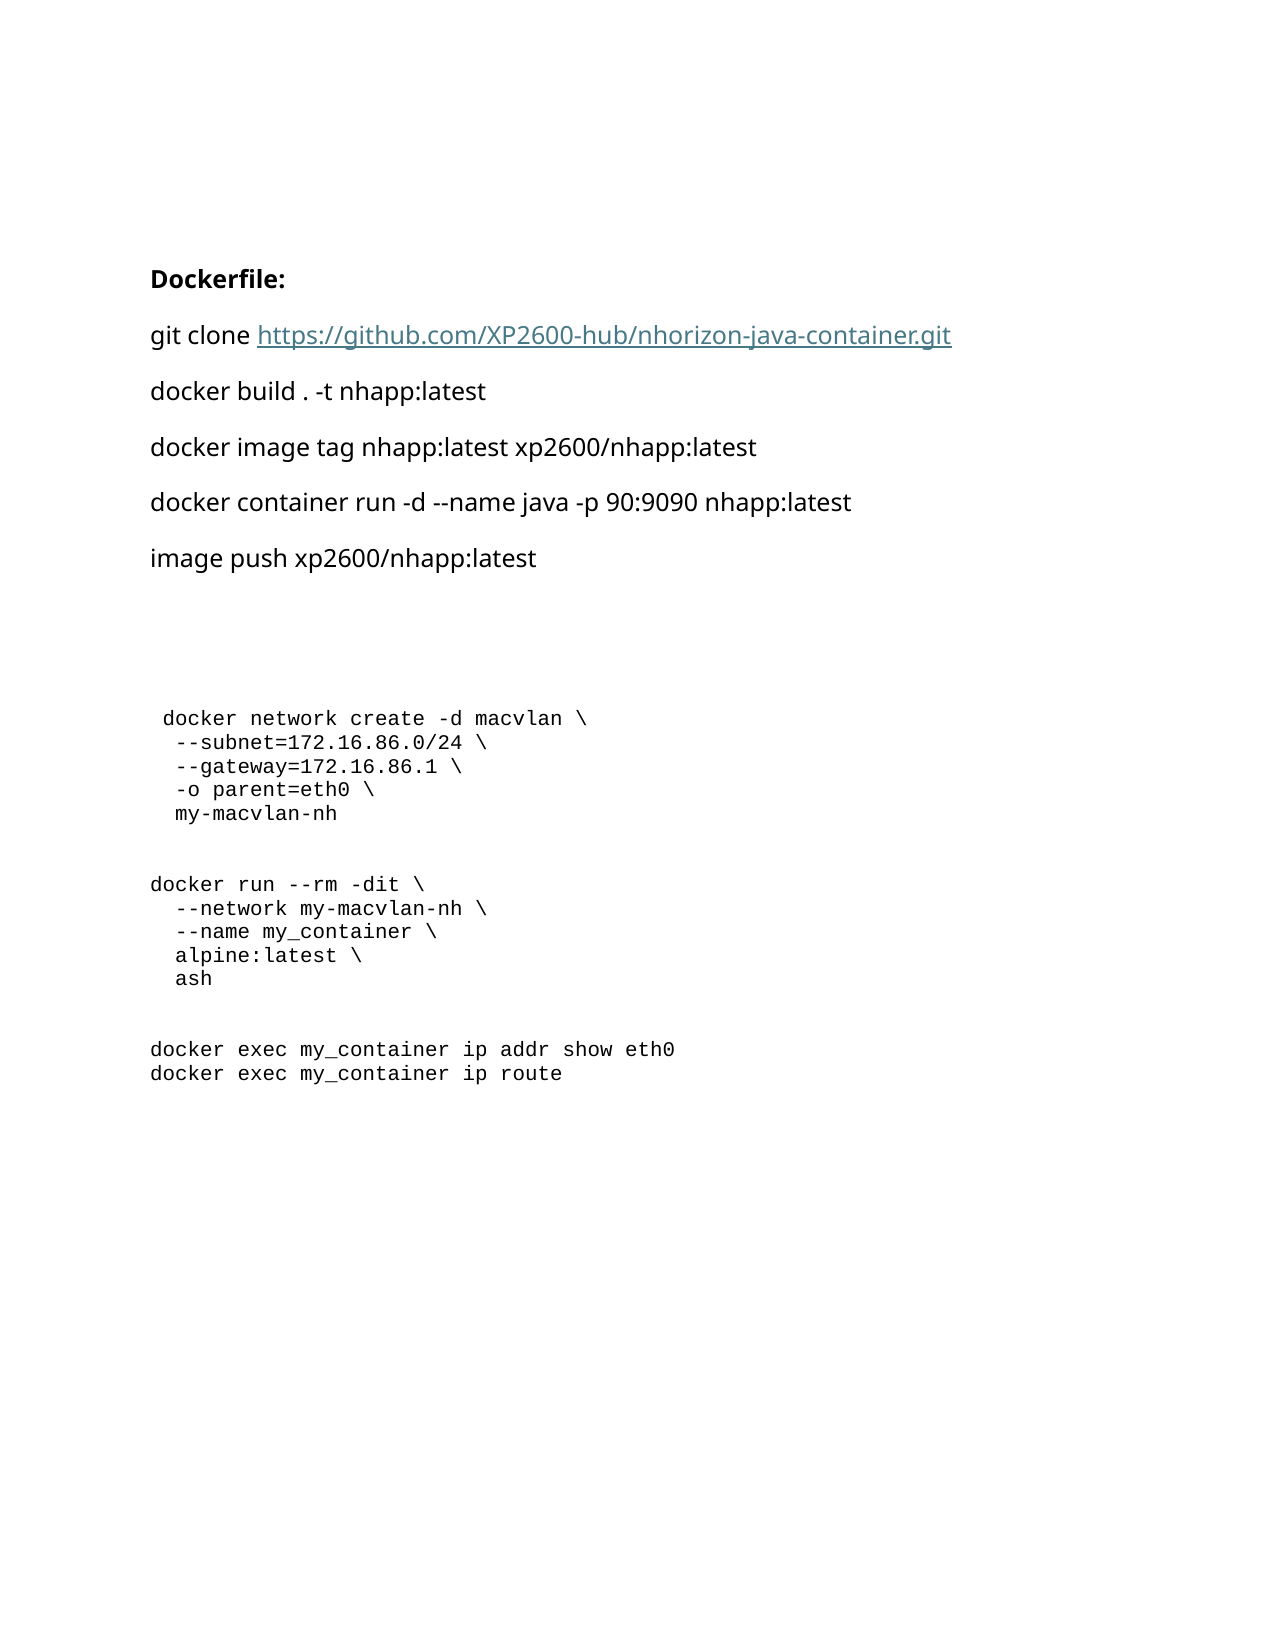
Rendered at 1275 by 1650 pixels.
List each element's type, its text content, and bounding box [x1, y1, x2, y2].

text docker container run -d --name java -p 90:9090 nhapp:latest [150, 485, 1125, 519]
text docker build . -t nhapp:latest [150, 373, 1125, 407]
text Dockerfile: [150, 262, 1125, 296]
text docker network create -d macvlan \ --subnet=172.16.86.0/24 \ --gateway=172.16.86.1 \ -o parent=eth0 \ my-macvlan-nh [150, 708, 1125, 827]
text docker run --rm -dit \ --network my-macvlan-nh \ --name my_container \ alpine:latest \ ash [150, 874, 1125, 992]
text docker image tag nhapp:latest xp2600/nhapp:latest [150, 429, 1125, 463]
text git clone https://github.com/XP2600-hub/nhorizon-java-container.git [150, 317, 1125, 352]
text image push xp2600/nhapp:latest [150, 541, 1125, 575]
text docker exec my_container ip addr show eth0 [150, 1039, 1125, 1063]
text docker exec my_container ip route [150, 1063, 1125, 1087]
